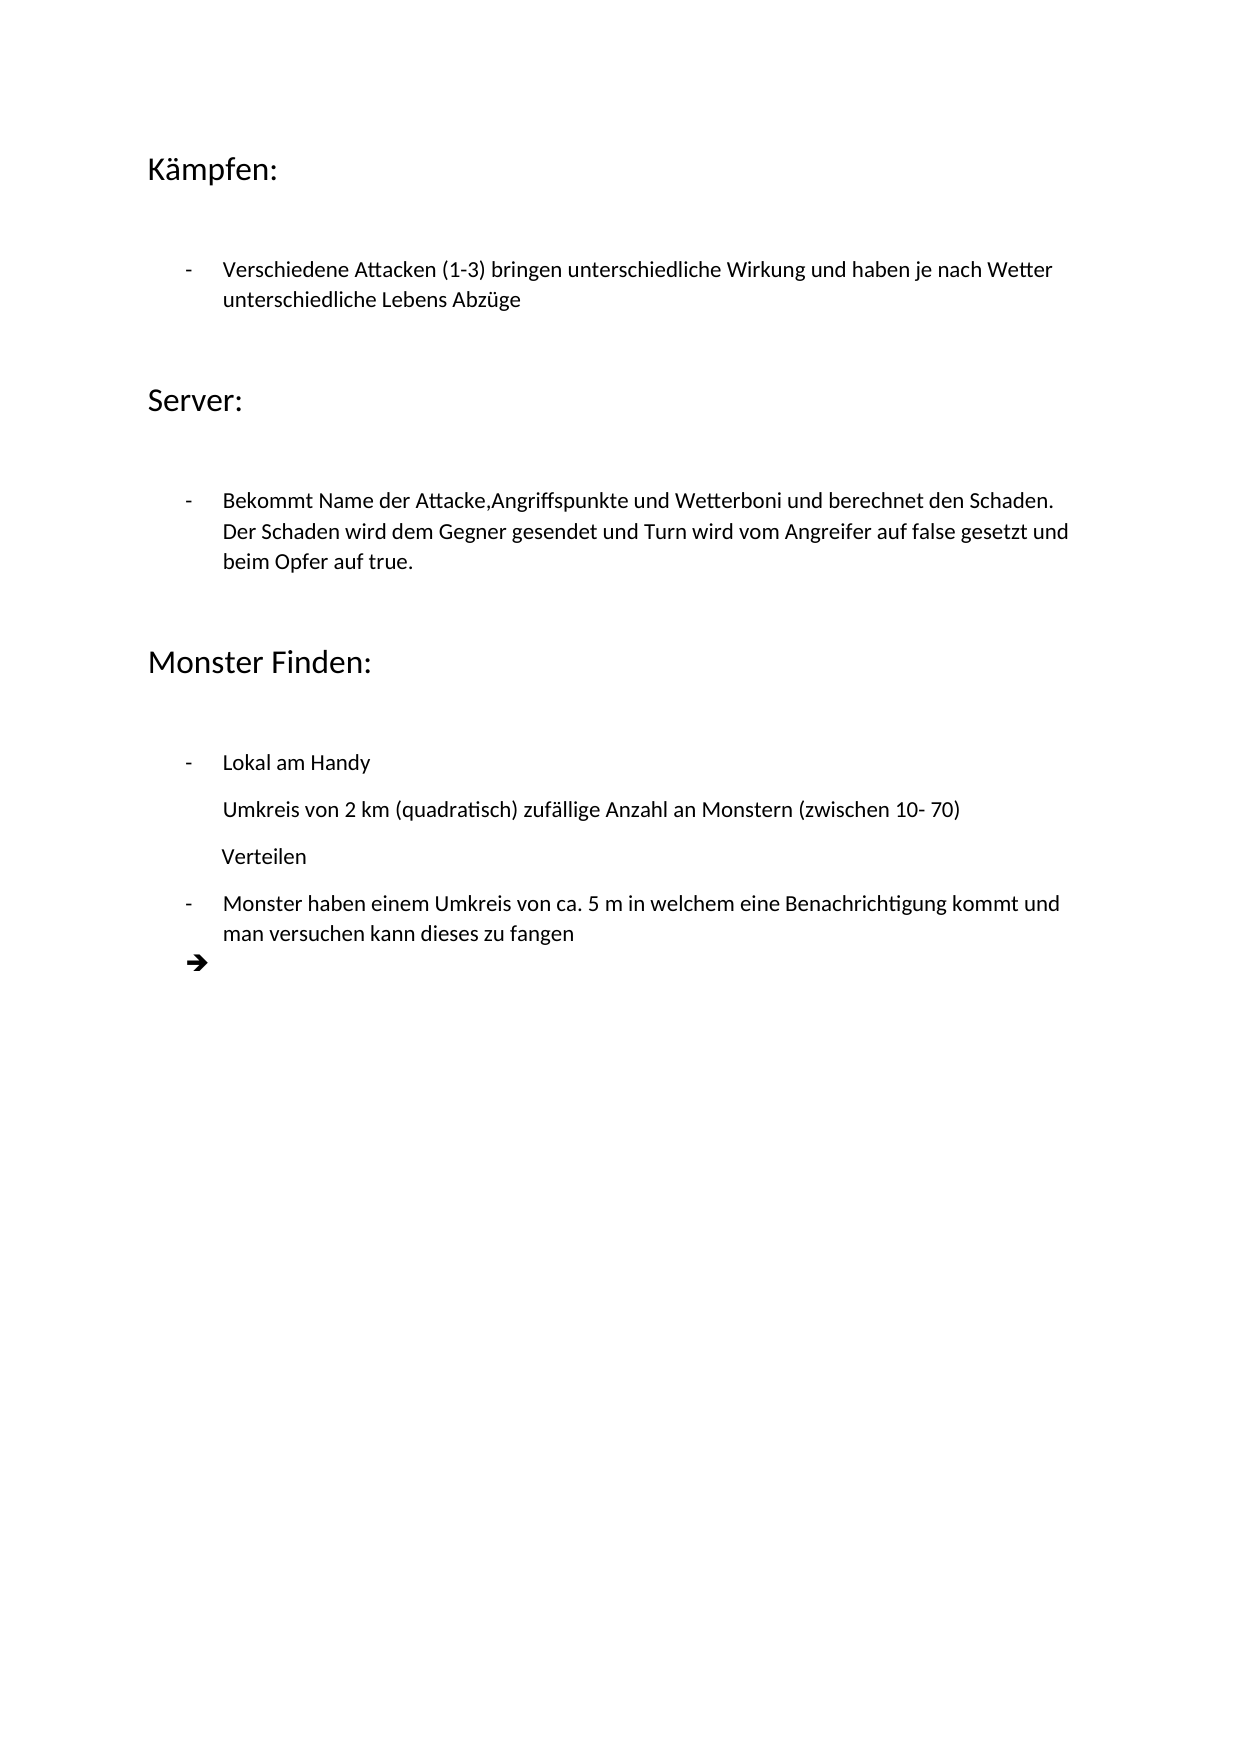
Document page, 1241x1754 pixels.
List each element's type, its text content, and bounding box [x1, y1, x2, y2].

list Verschiedene Attacken (1-3) bringen unterschiedliche Wirkung und haben je nach Wetter unterschiedliche Lebens Abzüge [185, 255, 1093, 313]
list Lokal am Handy [185, 748, 1093, 776]
text Monster Finden: [148, 641, 1093, 681]
list Monster haben einem Umkreis von ca. 5 m in welchem eine Benachrichtigung kommt und man versuchen kann dieses zu fangen [185, 889, 1093, 947]
text Verteilen [148, 842, 1093, 870]
text Kämpfen: [148, 148, 1093, 188]
text Umkreis von 2 km (quadratisch) zufällige Anzahl an Monstern (zwischen 10- 70) [221, 795, 1093, 823]
text Server: [148, 379, 1093, 420]
list Bekommt Name der Attacke,Angriffspunkte und Wetterboni und berechnet den Schaden. Der Schaden wird dem Gegner gesendet und Turn wird vom Angreifer auf false gesetzt und beim Opfer auf true. [185, 487, 1093, 575]
